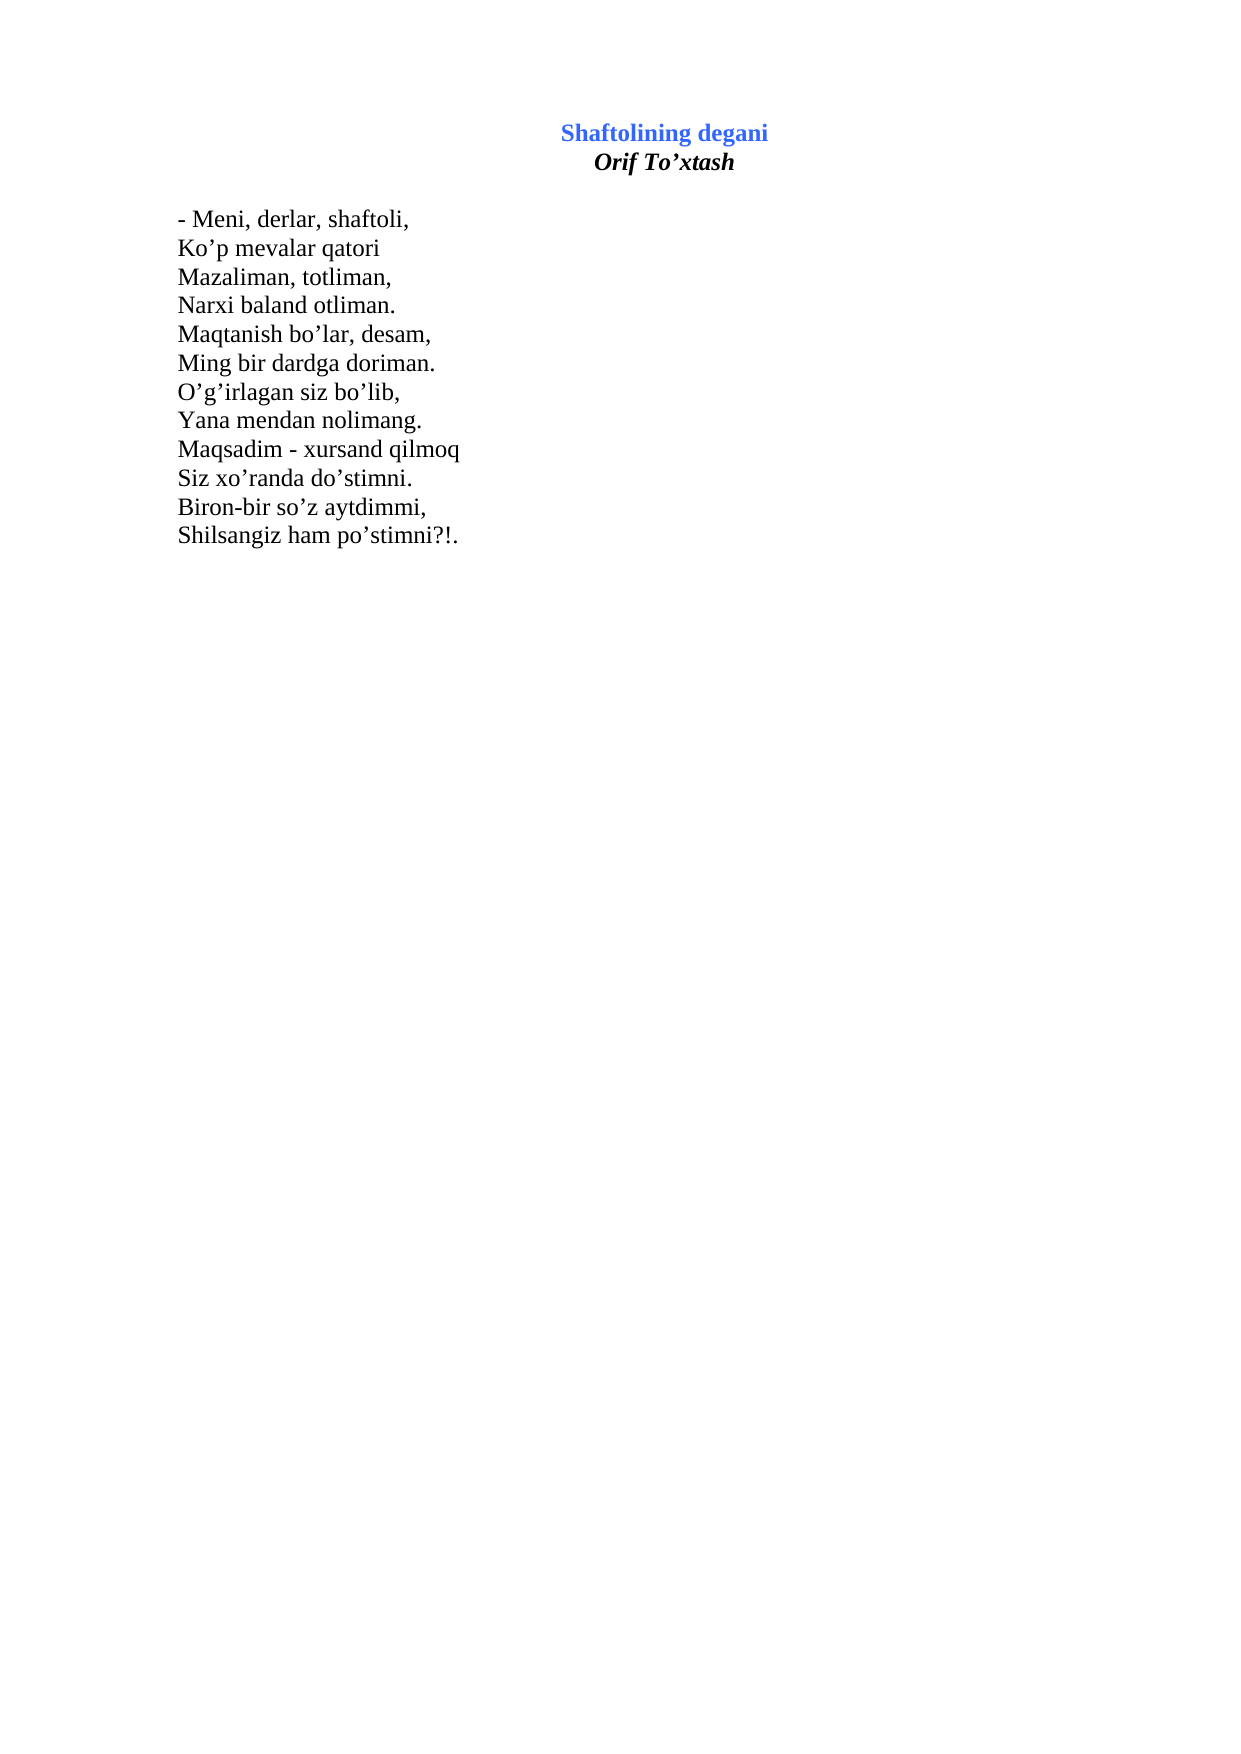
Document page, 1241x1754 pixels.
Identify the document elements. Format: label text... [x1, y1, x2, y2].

subtitle Shaftolining degani [177, 118, 1152, 147]
text Maqtanish bo’lar, desam, Ming bir dardga doriman. O’g’irlagan siz bo’lib, Yаna mendan nolimang. [177, 319, 1152, 434]
text - Meni, derlar, shaftoli, Ko’p mevalar qatori Mazaliman, totliman, Narxi baland otliman. [177, 204, 1152, 319]
text Maqsadim - xursand qilmoq Siz xo’randa do’stimni. Biron-bir so’z aytdimmi, Shilsangiz ham po’stimni?!. [177, 434, 1152, 549]
text Orif To’xtash [177, 147, 1152, 176]
